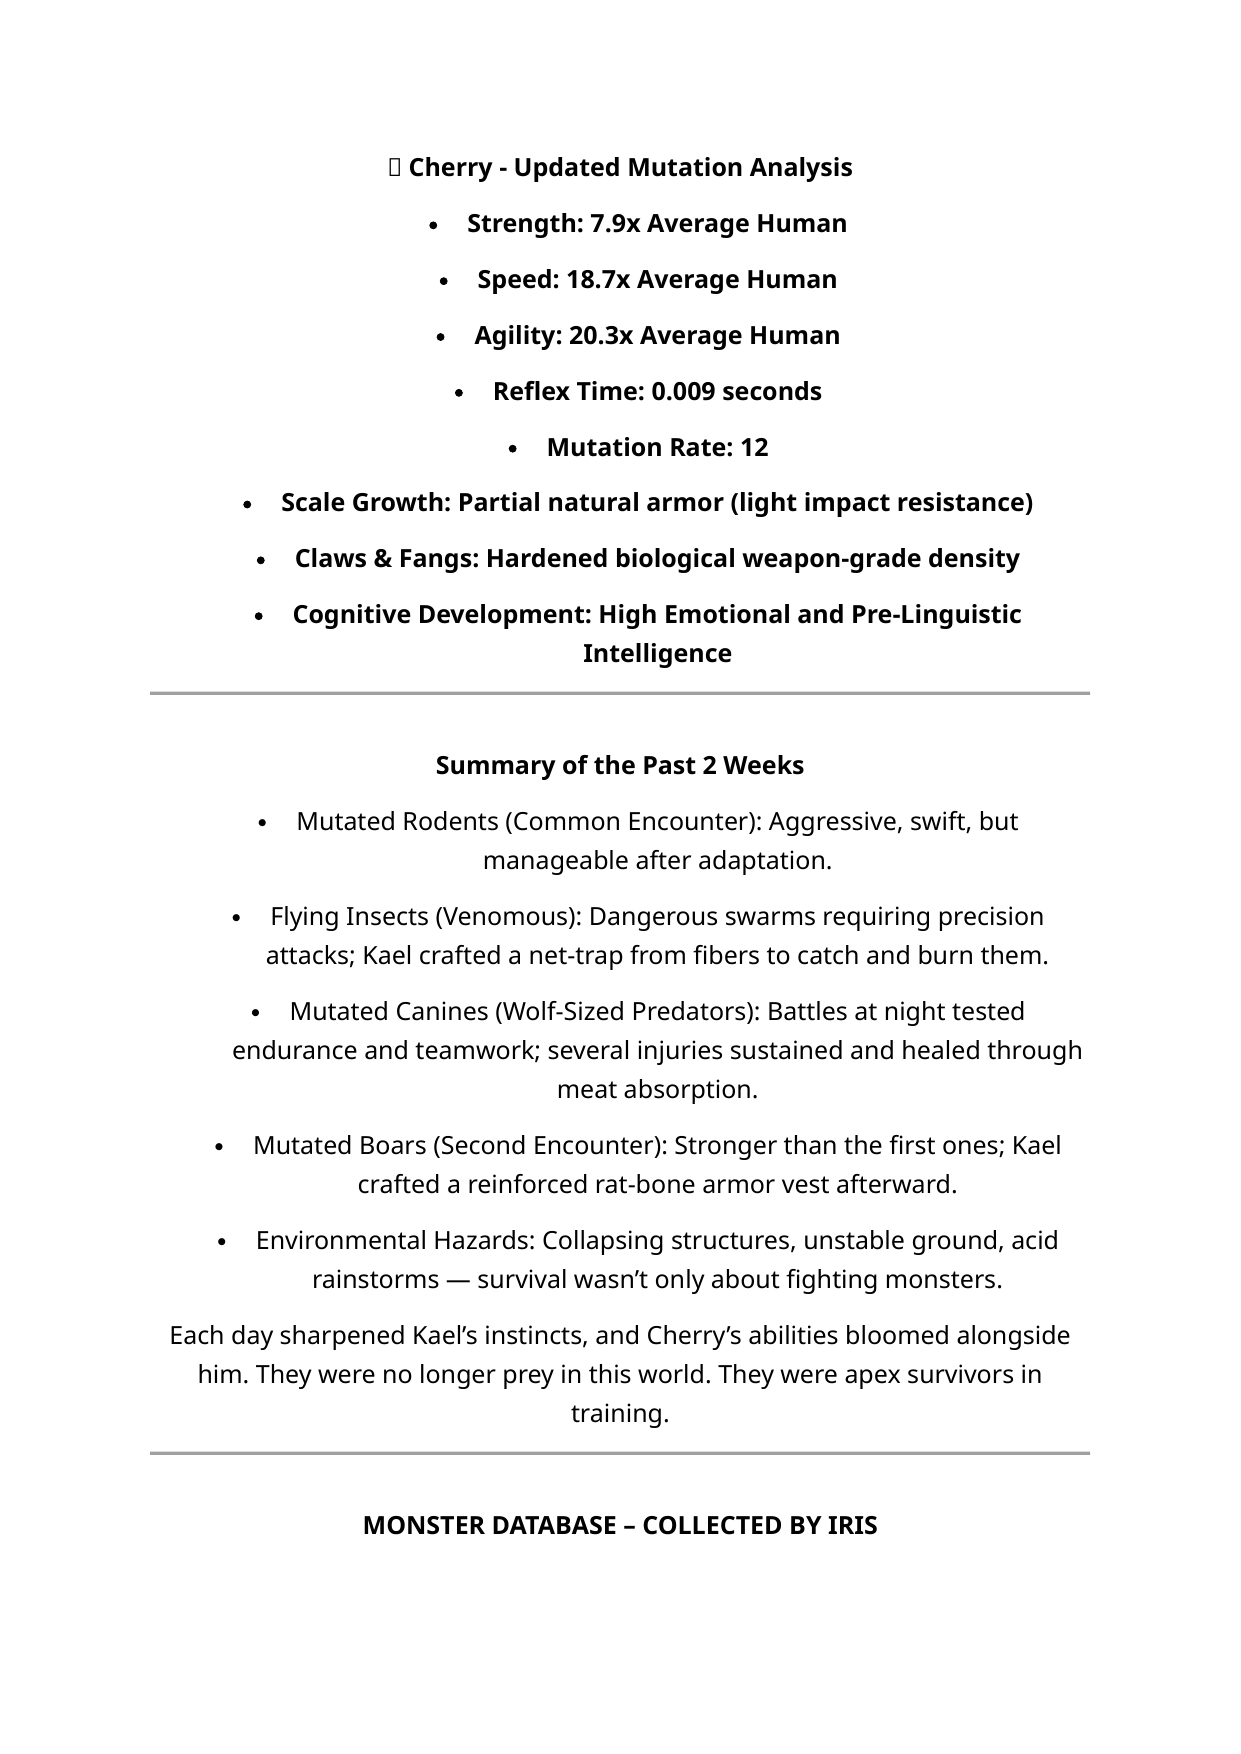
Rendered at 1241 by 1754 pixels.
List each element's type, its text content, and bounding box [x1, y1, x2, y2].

list Strength: 7.9x Average Human [187, 206, 1090, 240]
list Mutation Rate: 12 [187, 429, 1090, 463]
text MONSTER DATABASE – COLLECTED BY IRIS [150, 1507, 1090, 1542]
list Agility: 20.3x Average Human [187, 317, 1090, 352]
text 🧬 Cherry - Updated Mutation Analysis [150, 150, 1090, 184]
list Scale Growth: Partial natural armor (light impact resistance) [187, 485, 1090, 519]
text Each day sharpened Kael’s instincts, and Cherry’s abilities bloomed alongside him. They were no longer prey in this world. They were apex survivors in training. [150, 1317, 1090, 1430]
list Flying Insects (Venomous): Dangerous swarms requiring precision attacks; Kael crafted a net-trap from fibers to catch and burn them. [187, 898, 1090, 972]
list Mutated Rodents (Common Encounter): Aggressive, swift, but manageable after adaptation. [187, 803, 1090, 877]
list Environmental Hazards: Collapsing structures, unstable ground, acid rainstorms — survival wasn’t only about fighting monsters. [187, 1222, 1090, 1296]
list Claws & Fangs: Hardened biological weapon-grade density [187, 541, 1090, 575]
list Cognitive Development: High Emotional and Pre-Linguistic Intelligence [187, 597, 1090, 670]
list Speed: 18.7x Average Human [187, 262, 1090, 296]
text Summary of the Past 2 Weeks [150, 747, 1090, 782]
list Reflex Time: 0.009 seconds [187, 373, 1090, 407]
list Mutated Canines (Wolf-Sized Predators): Battles at night tested endurance and teamwork; several injuries sustained and healed through meat absorption. [187, 993, 1090, 1106]
list Mutated Boars (Second Encounter): Stronger than the first ones; Kael crafted a reinforced rat-bone armor vest afterward. [187, 1127, 1090, 1201]
